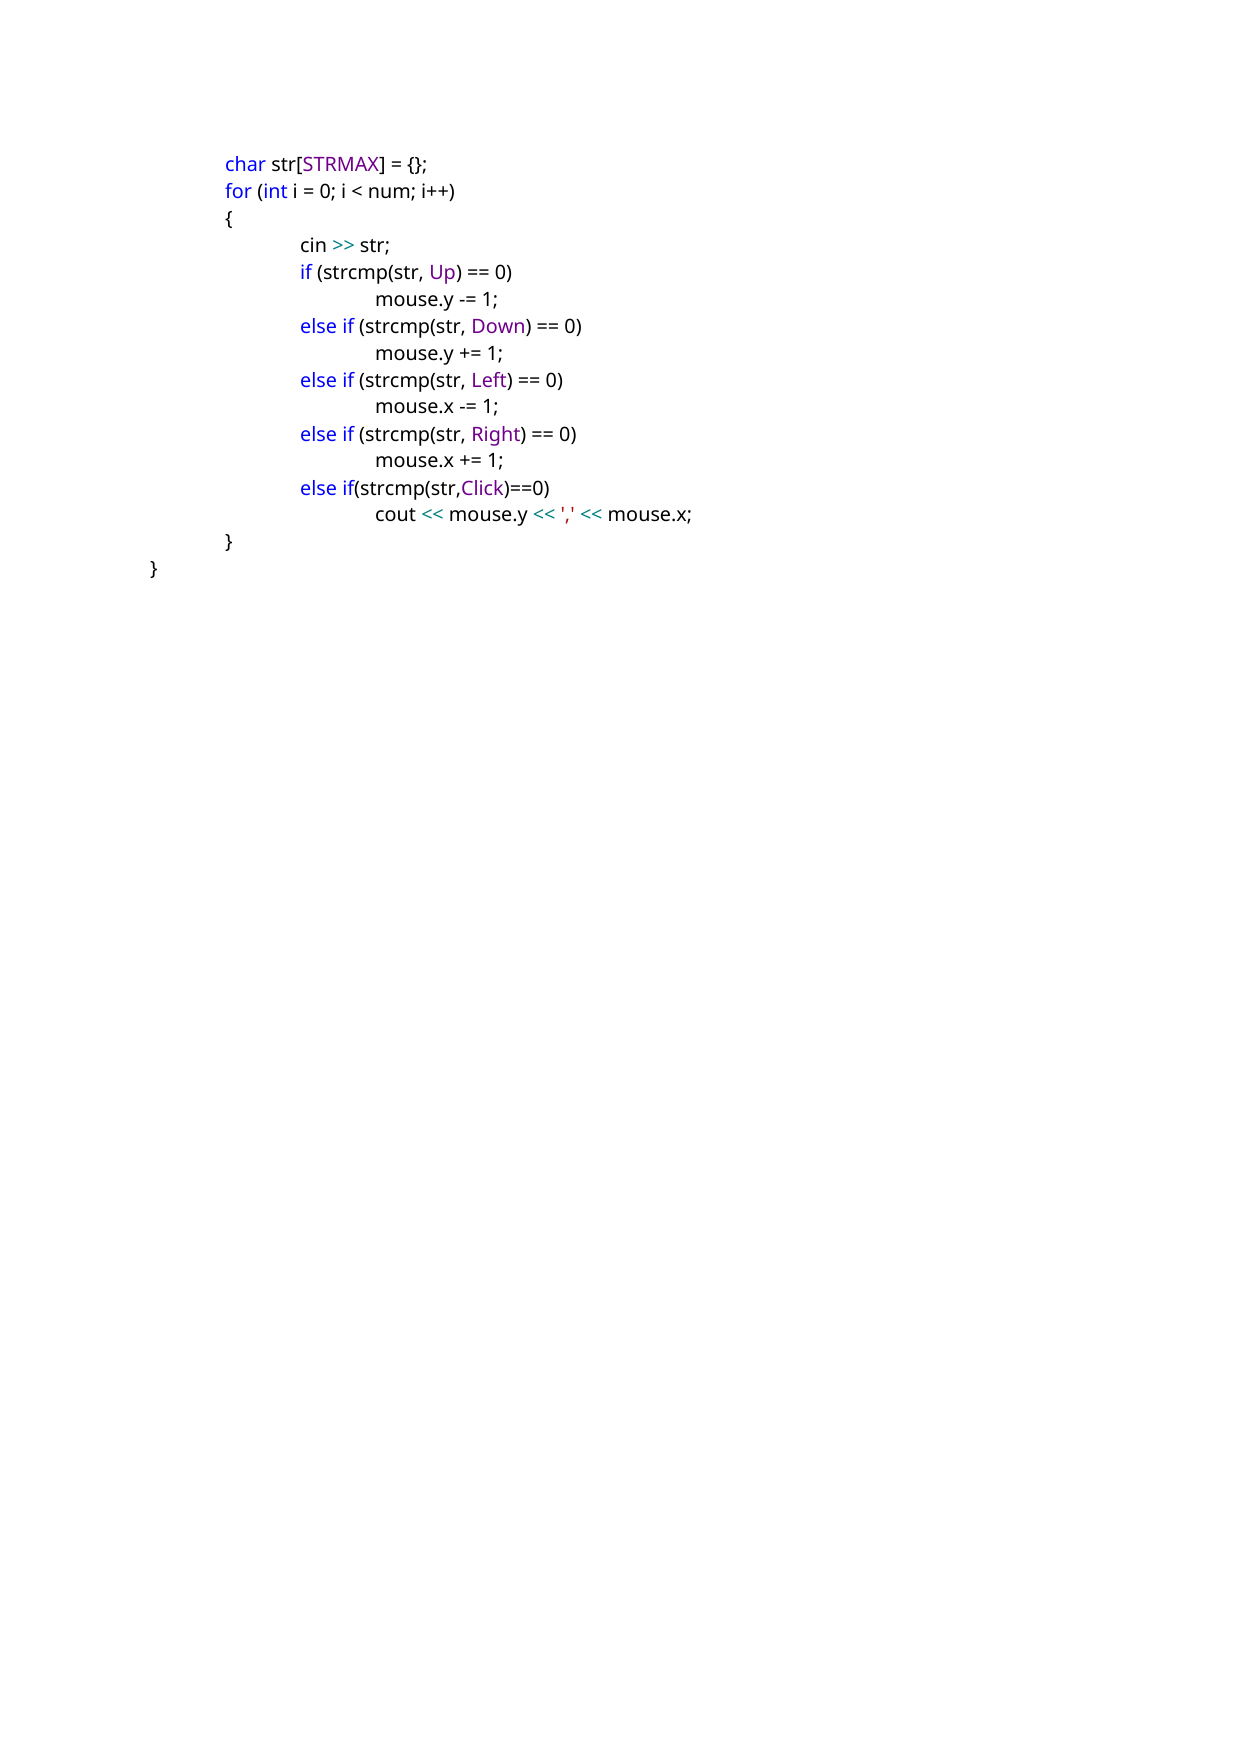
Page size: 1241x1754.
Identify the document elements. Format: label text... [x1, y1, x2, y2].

text mouse.x -= 1; [150, 393, 1090, 420]
text else if (strcmp(str, Left) == 0) [150, 366, 1090, 393]
text else if(strcmp(str,Click)==0) [150, 474, 1090, 501]
text { [150, 204, 1090, 231]
text if (strcmp(str, Up) == 0) [150, 258, 1090, 285]
text else if (strcmp(str, Right) == 0) [150, 420, 1090, 447]
text } [150, 555, 1090, 582]
text for (int i = 0; i < num; i++) [150, 177, 1090, 204]
text mouse.y -= 1; [150, 285, 1090, 312]
text cout << mouse.y << ',' << mouse.x; [150, 501, 1090, 528]
text mouse.y += 1; [150, 339, 1090, 366]
text mouse.x += 1; [150, 447, 1090, 474]
text else if (strcmp(str, Down) == 0) [150, 312, 1090, 339]
text char str[STRMAX] = {}; [150, 150, 1090, 177]
text cin >> str; [150, 231, 1090, 258]
text } [150, 528, 1090, 555]
